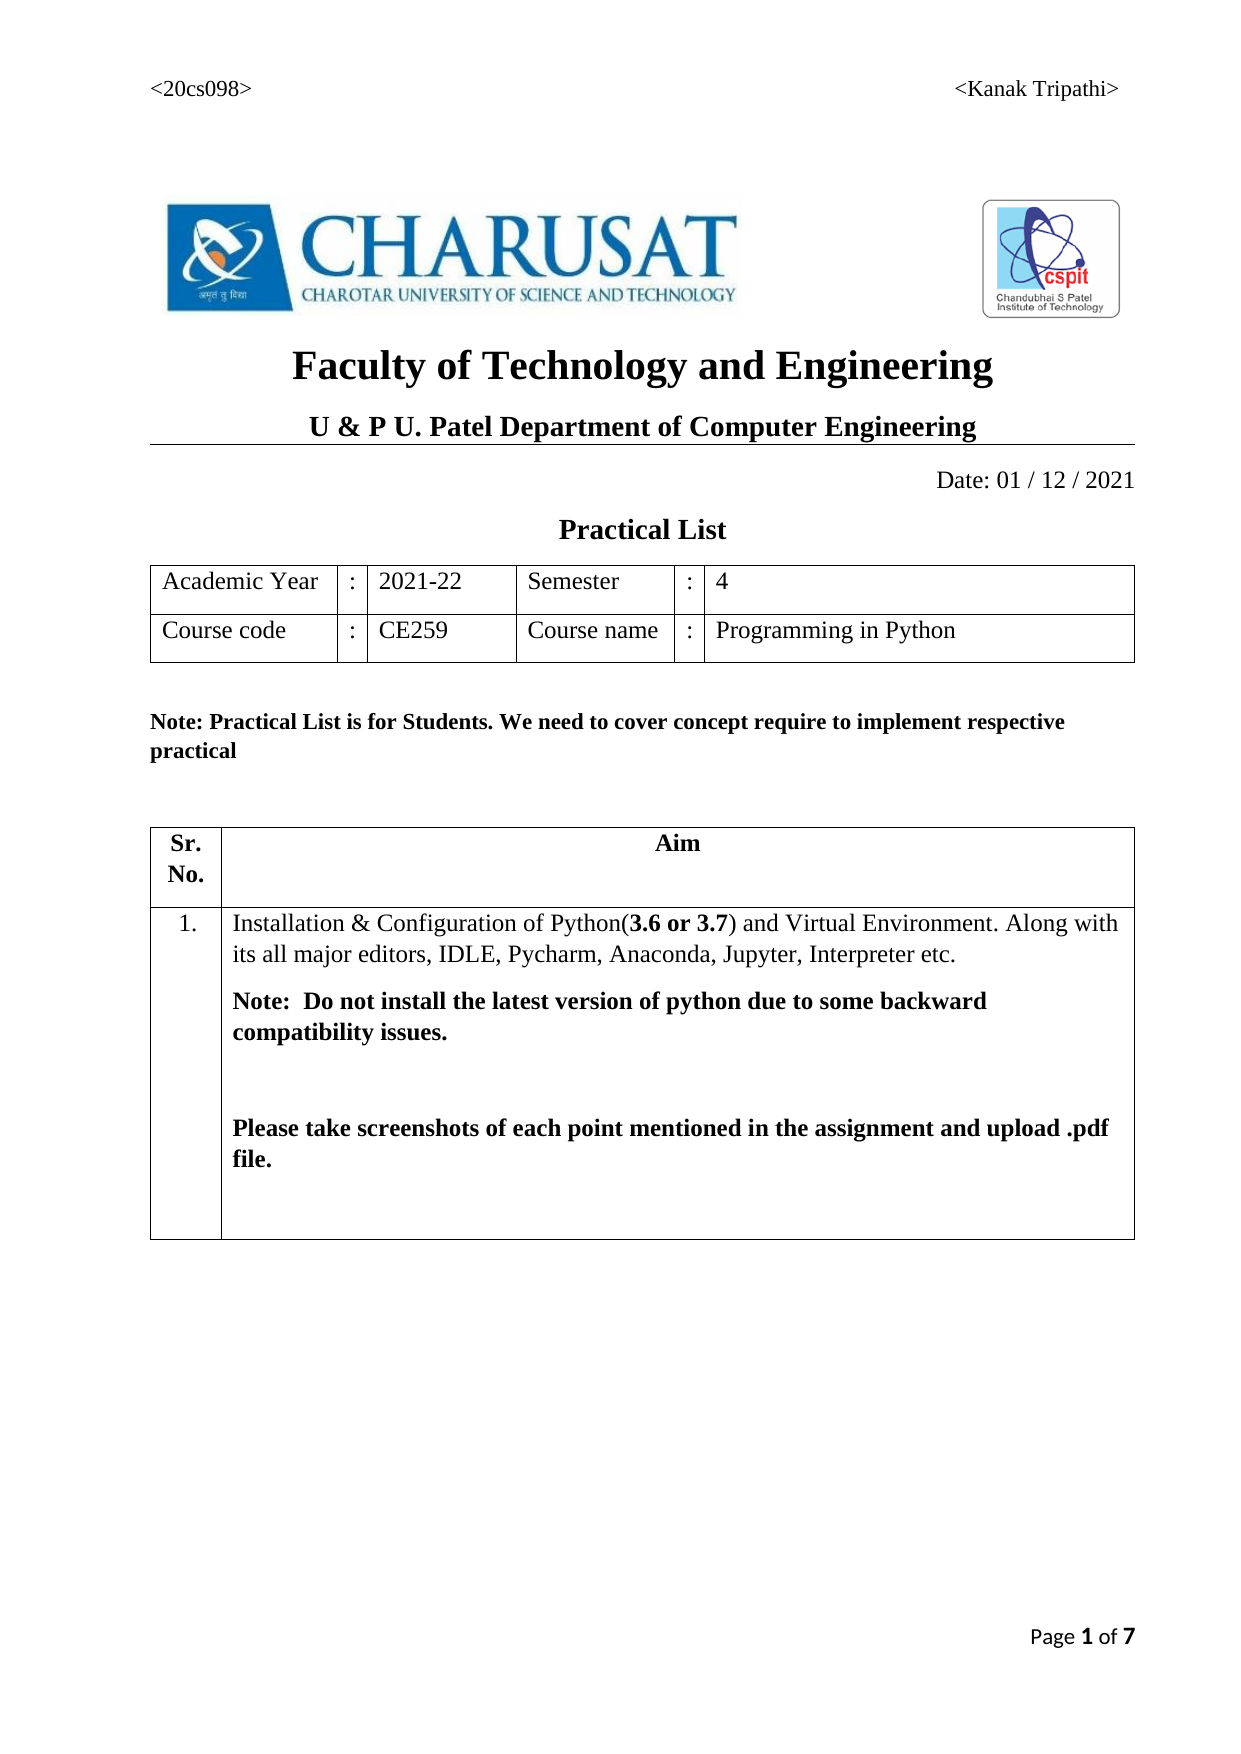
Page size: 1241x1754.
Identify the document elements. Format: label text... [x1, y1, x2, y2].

table_header Semester [517, 566, 674, 614]
table_cell Installation & Configuration of Python(3.6 or 3.7) and Virtual Environment. Along with its all major editors, IDLE, Pycharm, Anaconda, Jupyter, Interpreter etc. Note: Do not install the latest version of python due to some backward compatibility issues. Please take screenshots of each point mentioned in the assignment and upload .pdf file. [222, 908, 1134, 1239]
table_header : [338, 566, 367, 614]
table_header 2021-22 [368, 566, 516, 614]
text U & P U. Patel Department of Computer Engineering [150, 409, 1135, 444]
table_cell [151, 908, 221, 1239]
table_header Sr. No. [151, 828, 221, 907]
table_header 4 [705, 566, 1134, 614]
table_header [754, 196, 1135, 340]
text Date: 01 / 12 / 2021 [150, 465, 1135, 493]
table_cell : [675, 615, 704, 662]
table_cell Programming in Python [705, 615, 1134, 662]
text Practical List [150, 512, 1135, 546]
text Faculty of Technology and Engineering [150, 340, 1135, 388]
picture [976, 195, 1124, 322]
picture [161, 195, 742, 316]
text Note: Practical List is for Students. We need to cover concept require to implement respective practical [150, 708, 1135, 763]
table_header [150, 196, 754, 340]
table_header : [675, 566, 704, 614]
table_header Aim [222, 828, 1134, 907]
table_cell Course name [517, 615, 674, 662]
table_cell Course code [151, 615, 337, 662]
table_cell : [338, 615, 367, 662]
table_header Academic Year [151, 566, 337, 614]
table_cell CE259 [368, 615, 516, 662]
